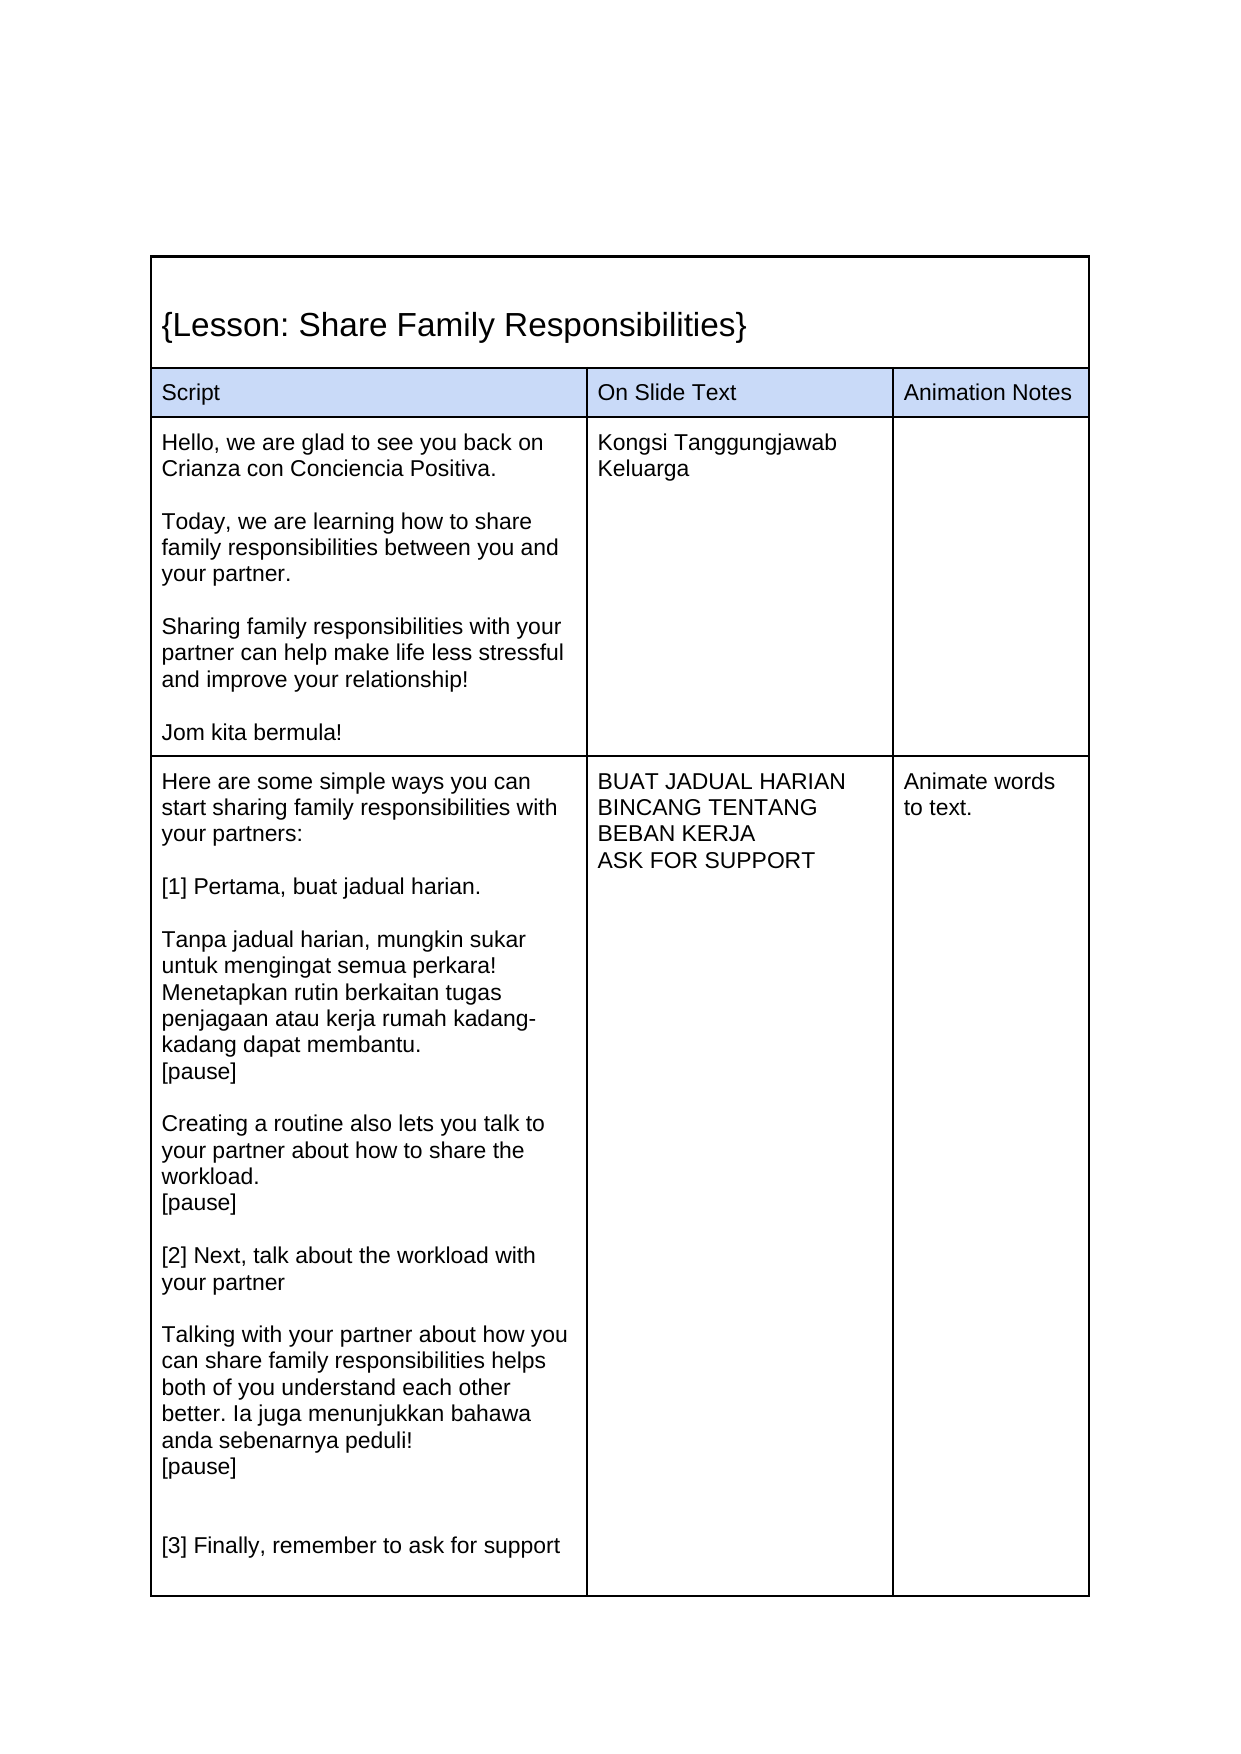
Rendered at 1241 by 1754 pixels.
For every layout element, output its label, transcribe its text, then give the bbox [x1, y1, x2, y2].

table_cell [894, 418, 1088, 755]
table_cell Hello, we are glad to see you back on Crianza con Conciencia Positiva. Today, we are learning how to share family responsibilities between you and your partner. Sharing family responsibilities with your partner can help make life less stressful and improve your relationship! Jom kita bermula! [152, 418, 586, 755]
table_cell Animation Notes [894, 369, 1088, 416]
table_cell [588, 757, 892, 1595]
table_cell Kongsi Tanggungjawab Keluarga [588, 418, 892, 755]
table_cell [152, 757, 586, 1595]
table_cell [894, 757, 1088, 1595]
table_cell On Slide Text [588, 369, 892, 416]
table_header {Lesson: Share Family Responsibilities} [152, 258, 1088, 367]
table_cell Script [152, 369, 586, 416]
